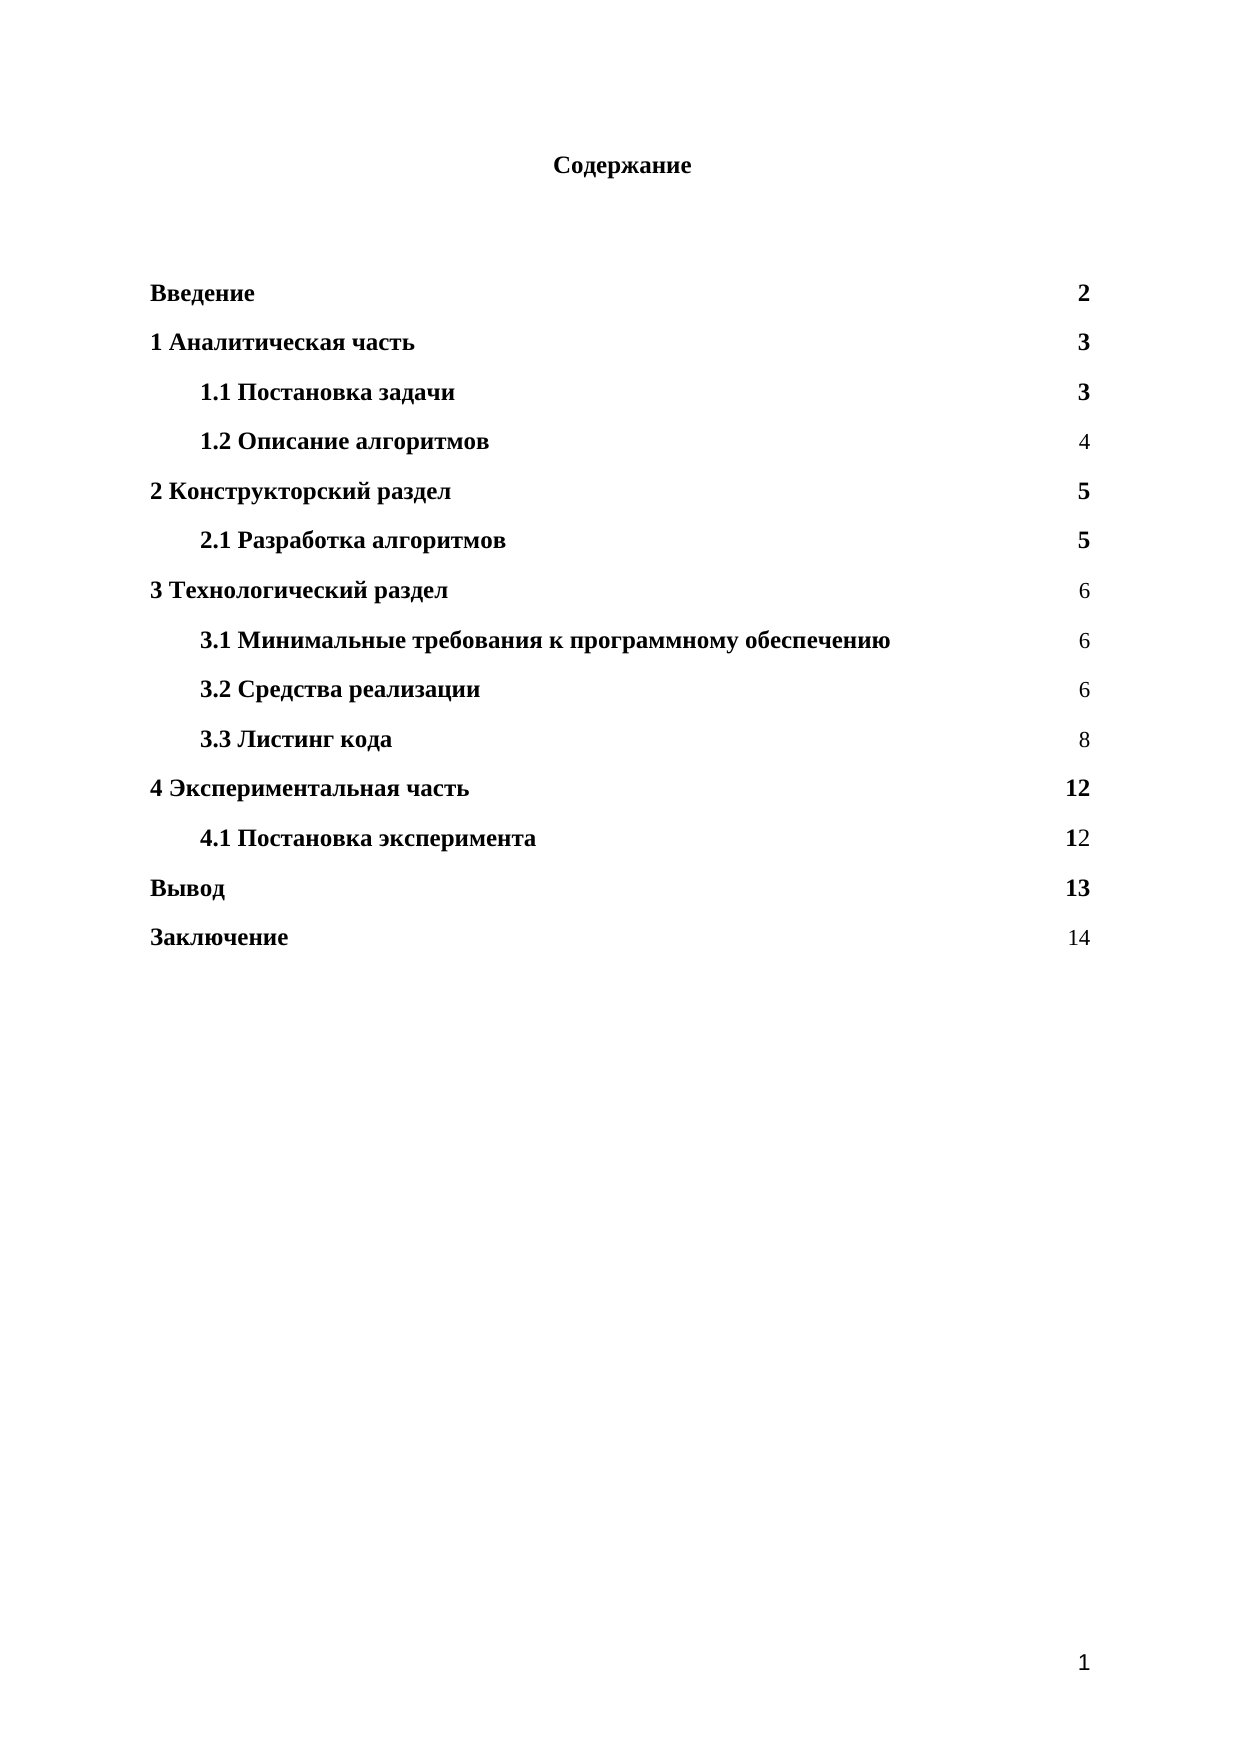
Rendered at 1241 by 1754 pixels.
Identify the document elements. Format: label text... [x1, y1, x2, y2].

text Содержание [150, 150, 1094, 179]
